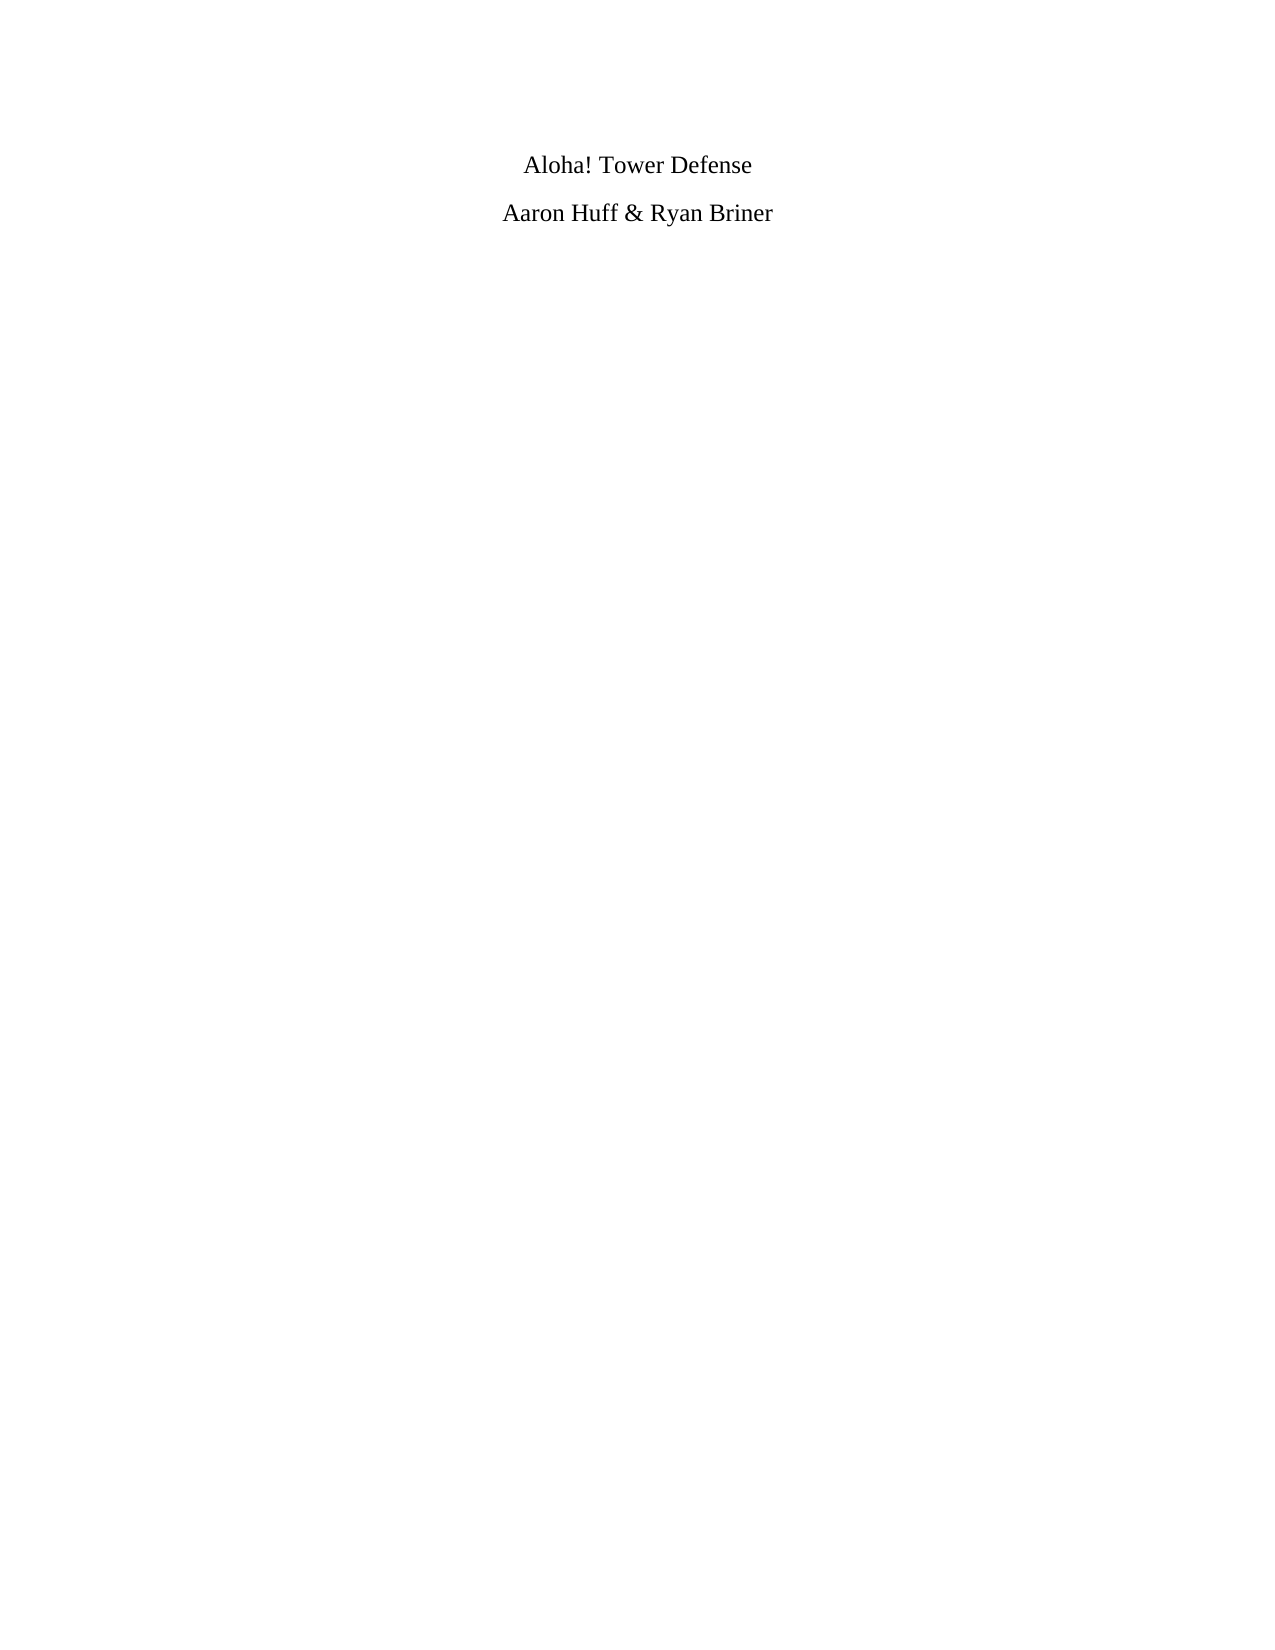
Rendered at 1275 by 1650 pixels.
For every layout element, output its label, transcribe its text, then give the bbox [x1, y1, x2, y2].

text Aaron Huff & Ryan Briner [150, 198, 1125, 226]
text Aloha! Tower Defense [150, 150, 1125, 179]
